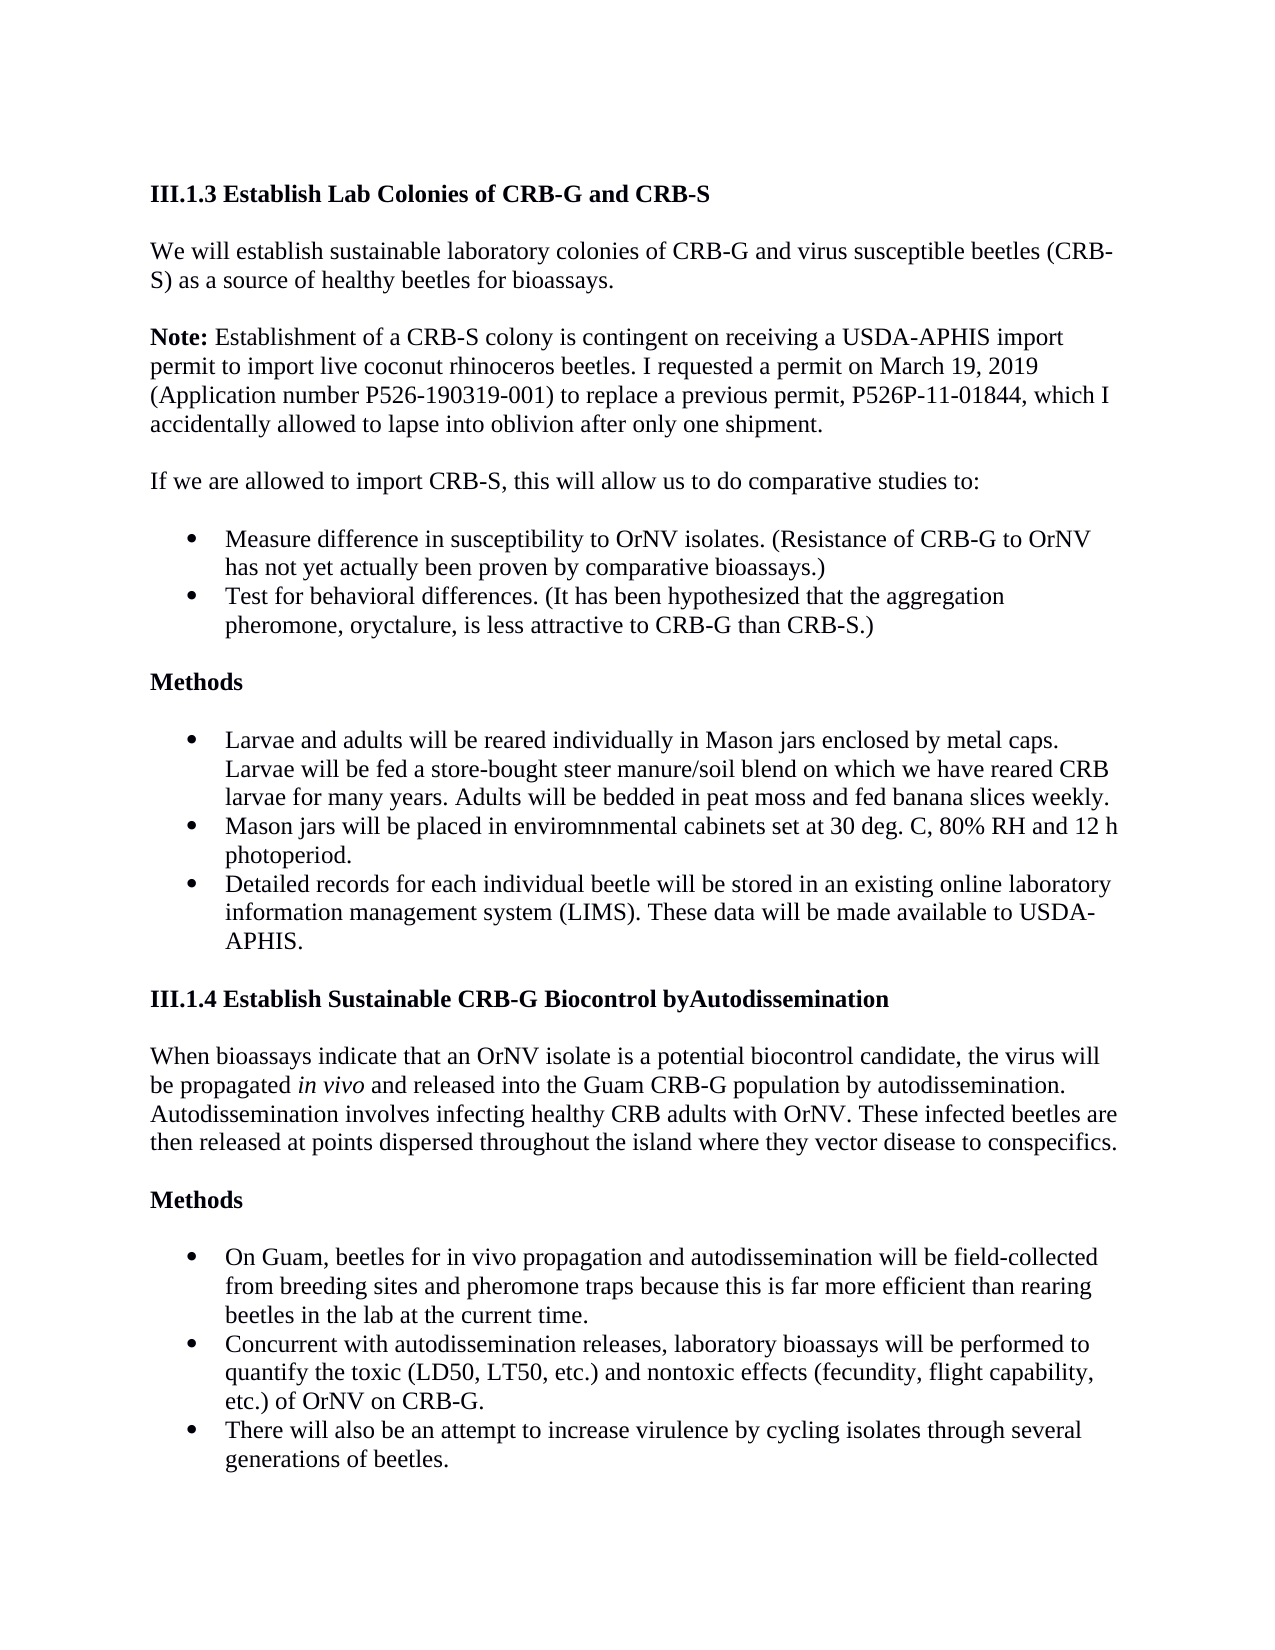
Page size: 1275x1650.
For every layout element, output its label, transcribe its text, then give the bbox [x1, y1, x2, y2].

list Measure difference in susceptibility to OrNV isolates. (Resistance of CRB-G to OrNV has not yet actually been proven by comparative bioassays.) [187, 524, 1125, 581]
text Methods [150, 667, 1125, 696]
text When bioassays indicate that an OrNV isolate is a potential biocontrol candidate, the virus will be propagated in vivo and released into the Guam CRB-G population by autodissemination. Autodissemination involves infecting healthy CRB adults with OrNV. These infected beetles are then released at points dispersed throughout the island where they vector disease to conspecifics. [150, 1041, 1125, 1156]
list Detailed records for each individual beetle will be stored in an existing online laboratory information management system (LIMS). These data will be made available to USDA-APHIS. [187, 869, 1125, 955]
list On Guam, beetles for in vivo propagation and autodissemination will be field-collected from breeding sites and pheromone traps because this is far more efficient than rearing beetles in the lab at the current time. [187, 1242, 1125, 1329]
list Larvae and adults will be reared individually in Mason jars enclosed by metal caps. Larvae will be fed a store-bought steer manure/soil blend on which we have reared CRB larvae for many years. Adults will be bedded in peat moss and fed banana slices weekly. [187, 725, 1125, 811]
list Mason jars will be placed in enviromnmental cabinets set at 30 deg. C, 80% RH and 12 h photoperiod. [187, 811, 1125, 869]
list Test for behavioral differences. (It has been hypothesized that the aggregation pheromone, oryctalure, is less attractive to CRB-G than CRB-S.) [187, 581, 1125, 639]
list Concurrent with autodissemination releases, laboratory bioassays will be performed to quantify the toxic (LD50, LT50, etc.) and nontoxic effects (fecundity, flight capability, etc.) of OrNV on CRB-G. [187, 1329, 1125, 1415]
text III.1.3 Establish Lab Colonies of CRB-G and CRB-S [150, 179, 1125, 207]
text Note: Establishment of a CRB-S colony is contingent on receiving a USDA-APHIS import permit to import live coconut rhinoceros beetles. I requested a permit on March 19, 2019 (Application number P526-190319-001) to replace a previous permit, P526P-11-01844, which I accidentally allowed to lapse into oblivion after only one shipment. [150, 322, 1125, 437]
text If we are allowed to import CRB-S, this will allow us to do comparative studies to: [150, 466, 1125, 495]
text Methods [150, 1185, 1125, 1214]
list There will also be an attempt to increase virulence by cycling isolates through several generations of beetles. [187, 1415, 1125, 1472]
text III.1.4 Establish Sustainable CRB-G Biocontrol byAutodissemination [150, 984, 1125, 1012]
text We will establish sustainable laboratory colonies of CRB-G and virus susceptible beetles (CRB-S) as a source of healthy beetles for bioassays. [150, 236, 1125, 294]
